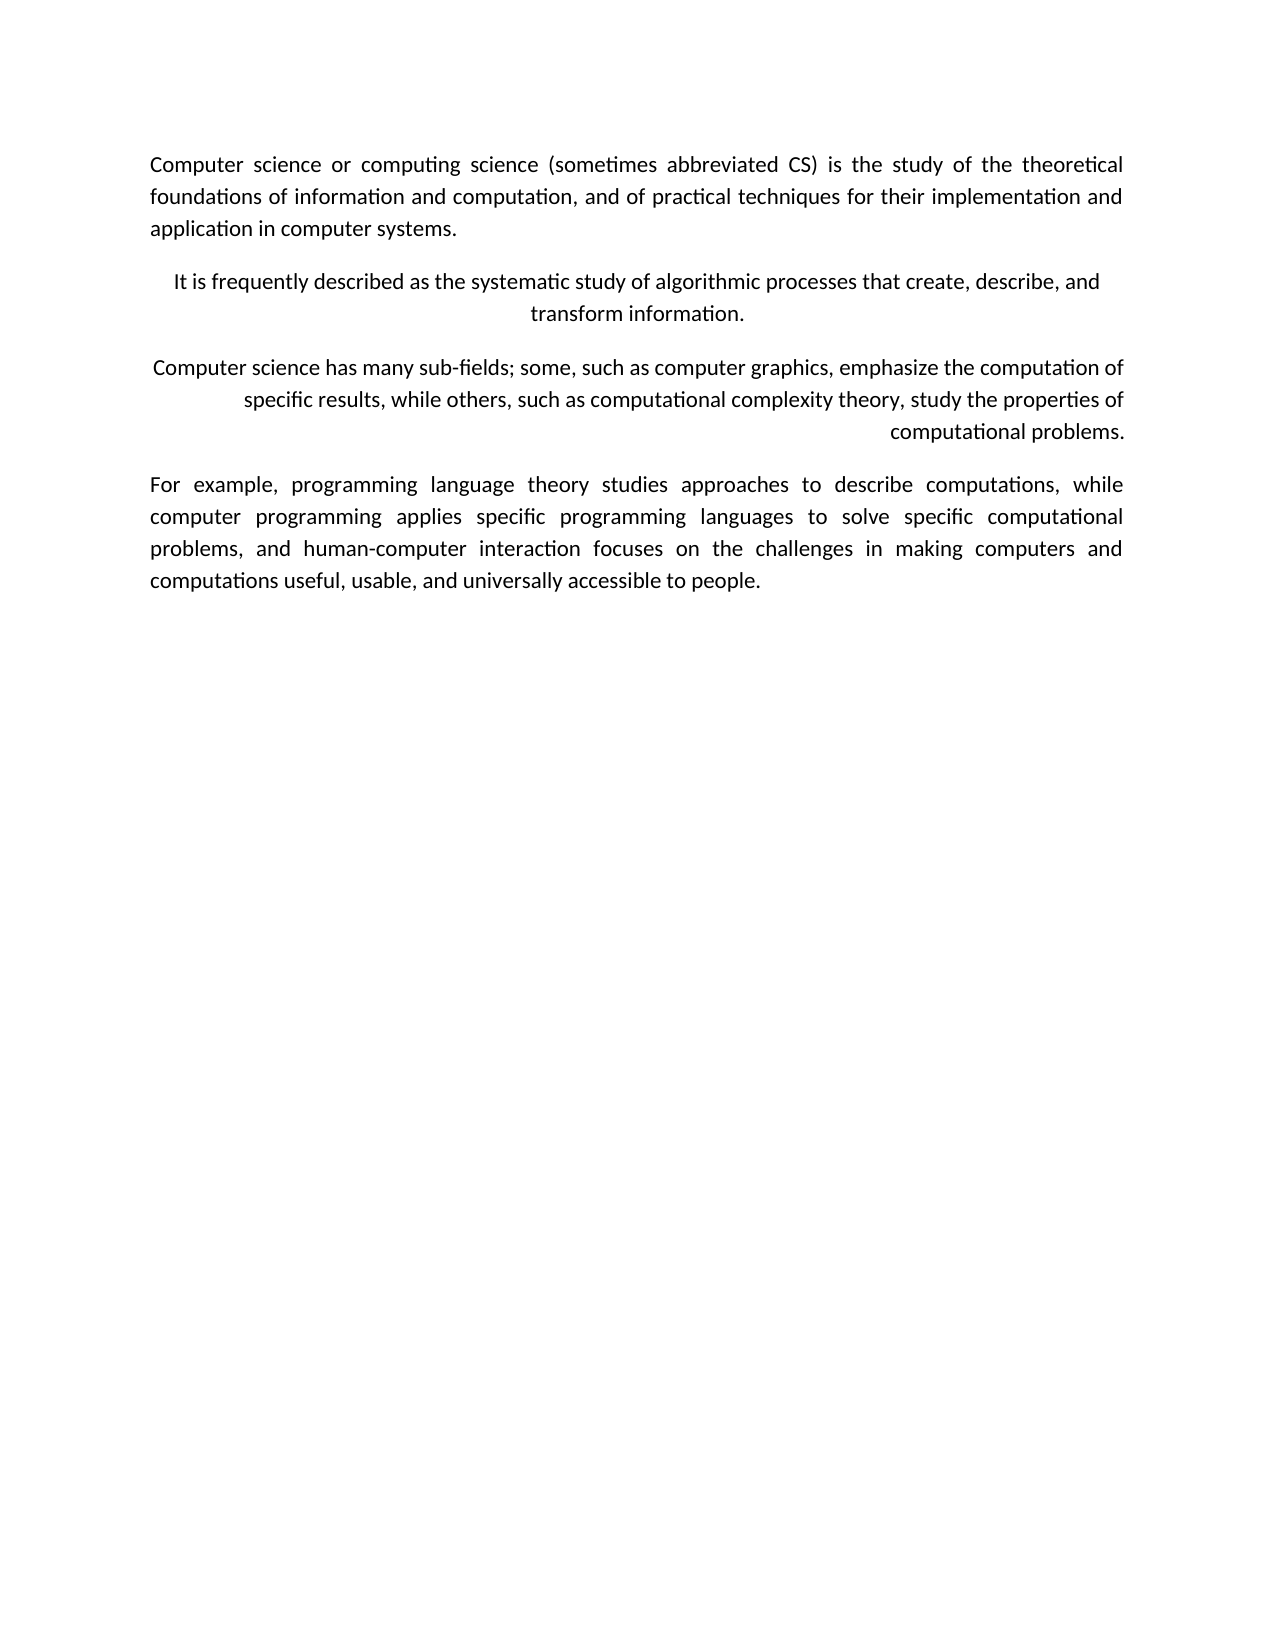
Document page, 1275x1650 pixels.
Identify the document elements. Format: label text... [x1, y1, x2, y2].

text For example, programming language theory studies approaches to describe computations, while computer programming applies specific programming languages to solve specific computational problems, and human-computer interaction focuses on the challenges in making computers and computations useful, usable, and universally accessible to people. [150, 470, 1125, 594]
text It is frequently described as the systematic study of algorithmic processes that create, describe, and transform information. [150, 267, 1125, 328]
text Computer science has many sub-fields; some, such as computer graphics, emphasize the computation of specific results, while others, such as computational complexity theory, study the properties of computational problems. [150, 353, 1125, 445]
text Computer science or computing science (sometimes abbreviated CS) is the study of the theoretical foundations of information and computation, and of practical techniques for their implementation and application in computer systems. [150, 150, 1125, 242]
